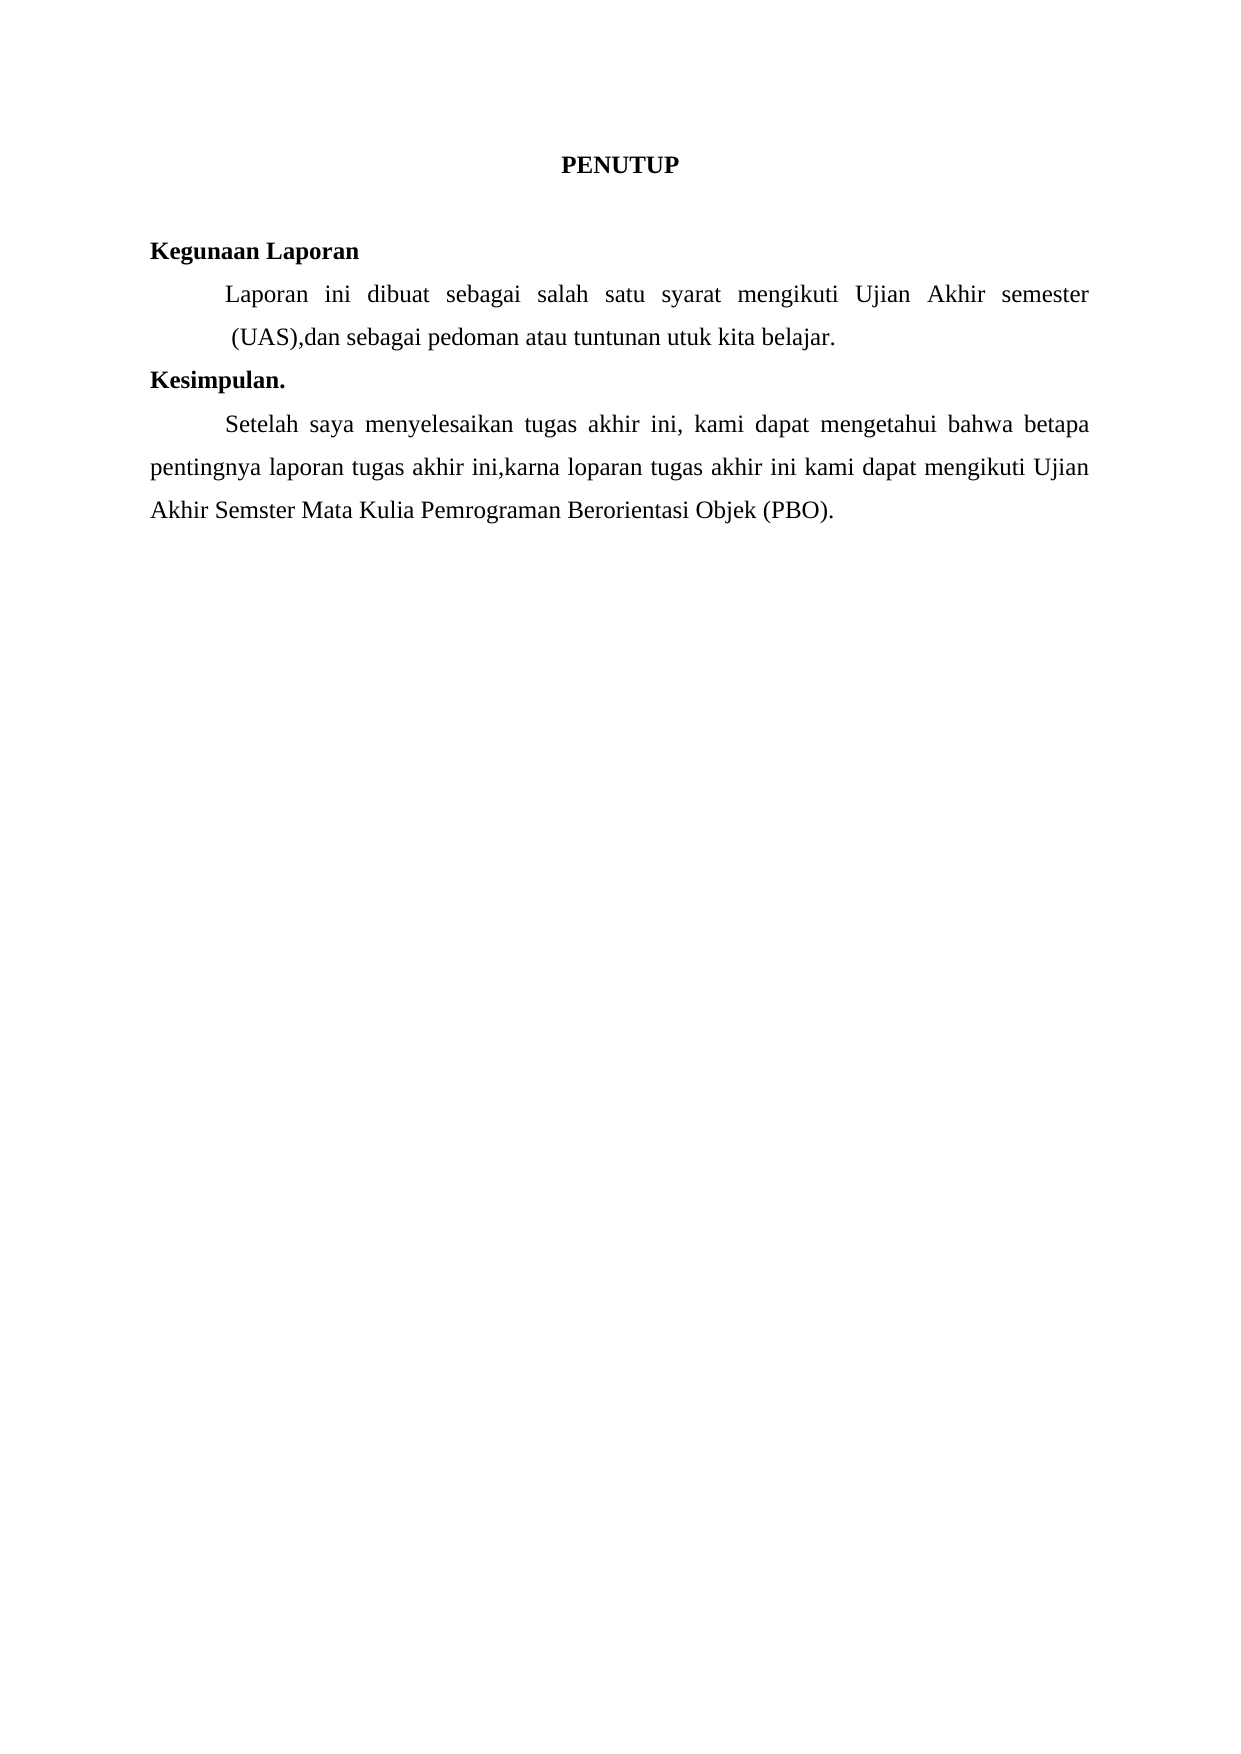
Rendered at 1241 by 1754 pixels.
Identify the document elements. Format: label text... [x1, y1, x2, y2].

list Laporan ini dibuat sebagai salah satu syarat mengikuti Ujian Akhir semester (UAS),dan sebagai pedoman atau tuntunan utuk kita belajar. [225, 279, 1090, 351]
text PENUTUP [150, 150, 1090, 179]
list Kegunaan Laporan [150, 236, 1090, 265]
list Kesimpulan. [150, 366, 1090, 394]
list Setelah saya menyelesaikan tugas akhir ini, kami dapat mengetahui bahwa betapa pentingnya laporan tugas akhir ini,karna loparan tugas akhir ini kami dapat mengikuti Ujian Akhir Semster Mata Kulia Pemrograman Berorientasi Objek (PBO). [150, 409, 1090, 524]
